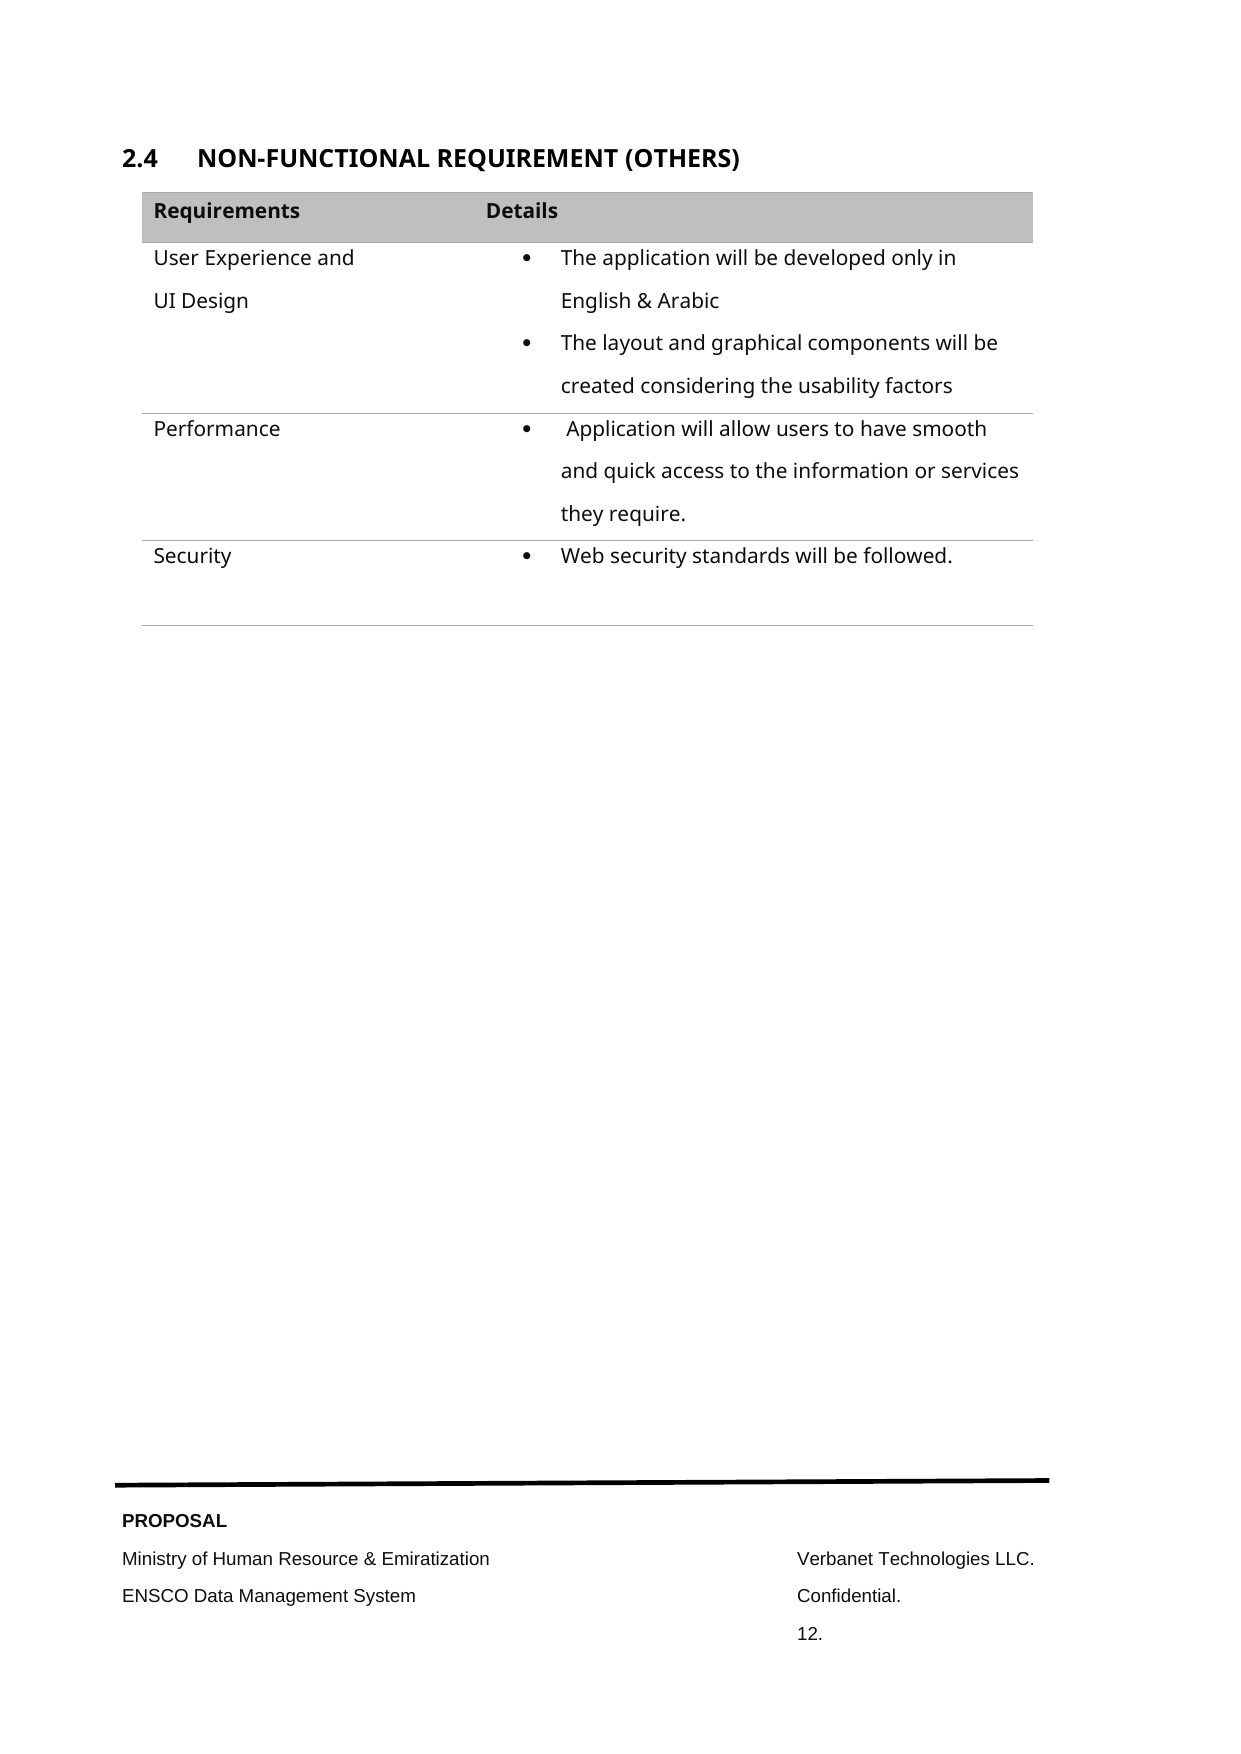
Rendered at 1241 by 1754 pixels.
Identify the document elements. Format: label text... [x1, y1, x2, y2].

table_header Requirements [142, 193, 474, 242]
table_cell Performance [142, 414, 474, 540]
table_cell Application will allow users to have smooth and quick access to the information or services they require. [474, 414, 1033, 540]
table_cell Security [142, 541, 474, 624]
table_cell User Experience and UI Design [142, 243, 474, 413]
table_header Details [474, 193, 1033, 242]
subtitle NON-FUNCTIONAL REQUIREMENT (OTHERS) [122, 141, 1053, 175]
table_cell The application will be developed only in English & Arabic The layout and graphical components will be created considering the usability factors [474, 243, 1033, 413]
table_cell Web security standards will be followed. [474, 541, 1033, 624]
